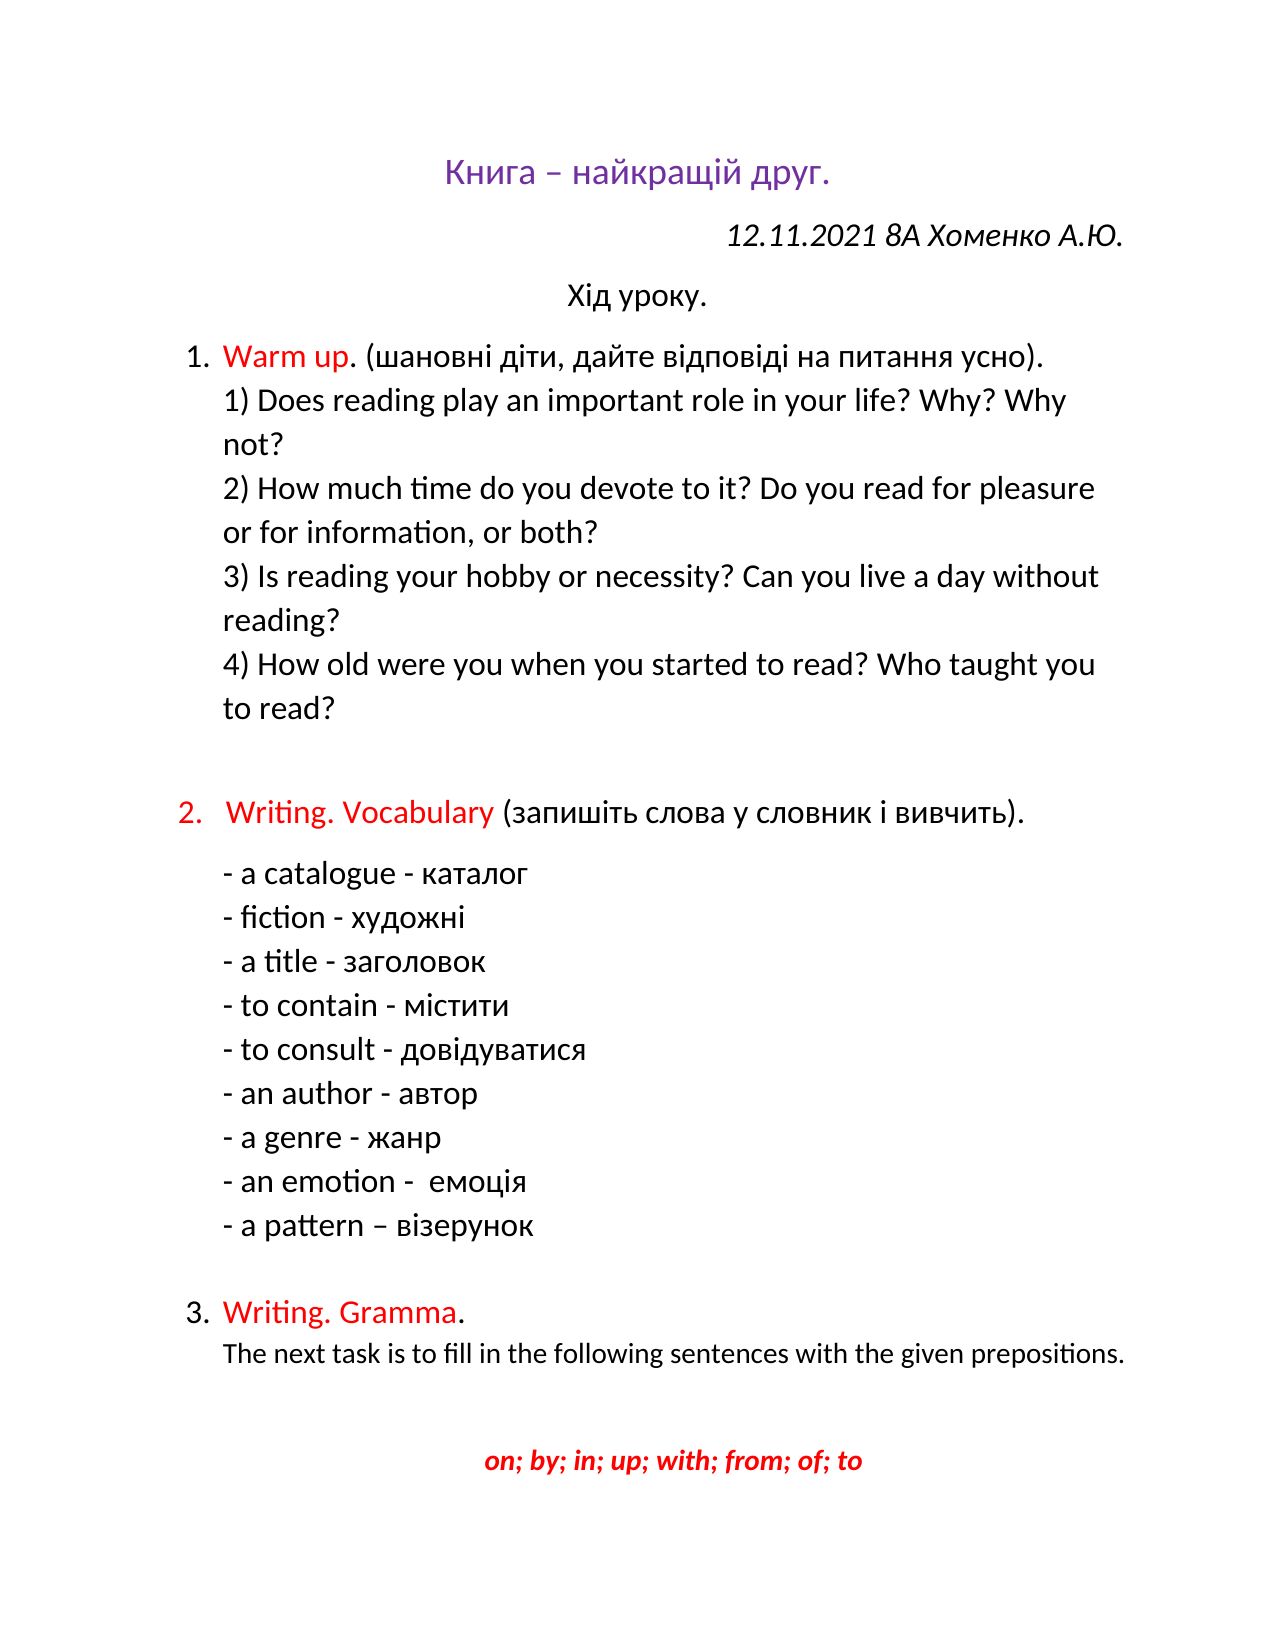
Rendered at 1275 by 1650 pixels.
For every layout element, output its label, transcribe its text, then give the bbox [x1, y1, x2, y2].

list Writing. Gramma. [185, 1291, 1127, 1332]
list - an author - автор [223, 1072, 1127, 1112]
list - a pattern – візерунок [223, 1203, 1127, 1244]
text 12.11.2021 8А Хоменко А.Ю. [148, 214, 1127, 254]
list 3) Is reading your hobby or necessity? Can you live a day without reading? [223, 555, 1127, 639]
list on; by; in; up; with; from; of; to [223, 1442, 1127, 1478]
list 4) How old were you when you started to read? Who taught you to read? [223, 643, 1127, 727]
list 1) Does reading play an important role in your life? Why? Why not? [223, 379, 1127, 464]
list 2) How much time do you devote to it? Do you read for pleasure or for information, or both? [223, 467, 1127, 552]
list Warm up. (шановні діти, дайте відповіді на питання усно). [185, 335, 1127, 376]
list The next task is to fill in the following sentences with the given prepositions. [223, 1335, 1127, 1371]
list - an emotion - емоція [223, 1159, 1127, 1200]
text Книга – найкращій друг. [148, 148, 1127, 193]
list - to consult - довідуватися [223, 1028, 1127, 1068]
text Хід уроку. [148, 274, 1127, 315]
list - to contain - містити [223, 984, 1127, 1024]
list - a title - заголовок [223, 940, 1127, 981]
list - a catalogue - каталог [223, 852, 1127, 893]
list - fiction - художні [223, 896, 1127, 937]
list - a genre - жанр [223, 1116, 1127, 1156]
text 2. Writing. Vocabulary (запишіть слова у словник і вивчить). [148, 791, 1127, 832]
